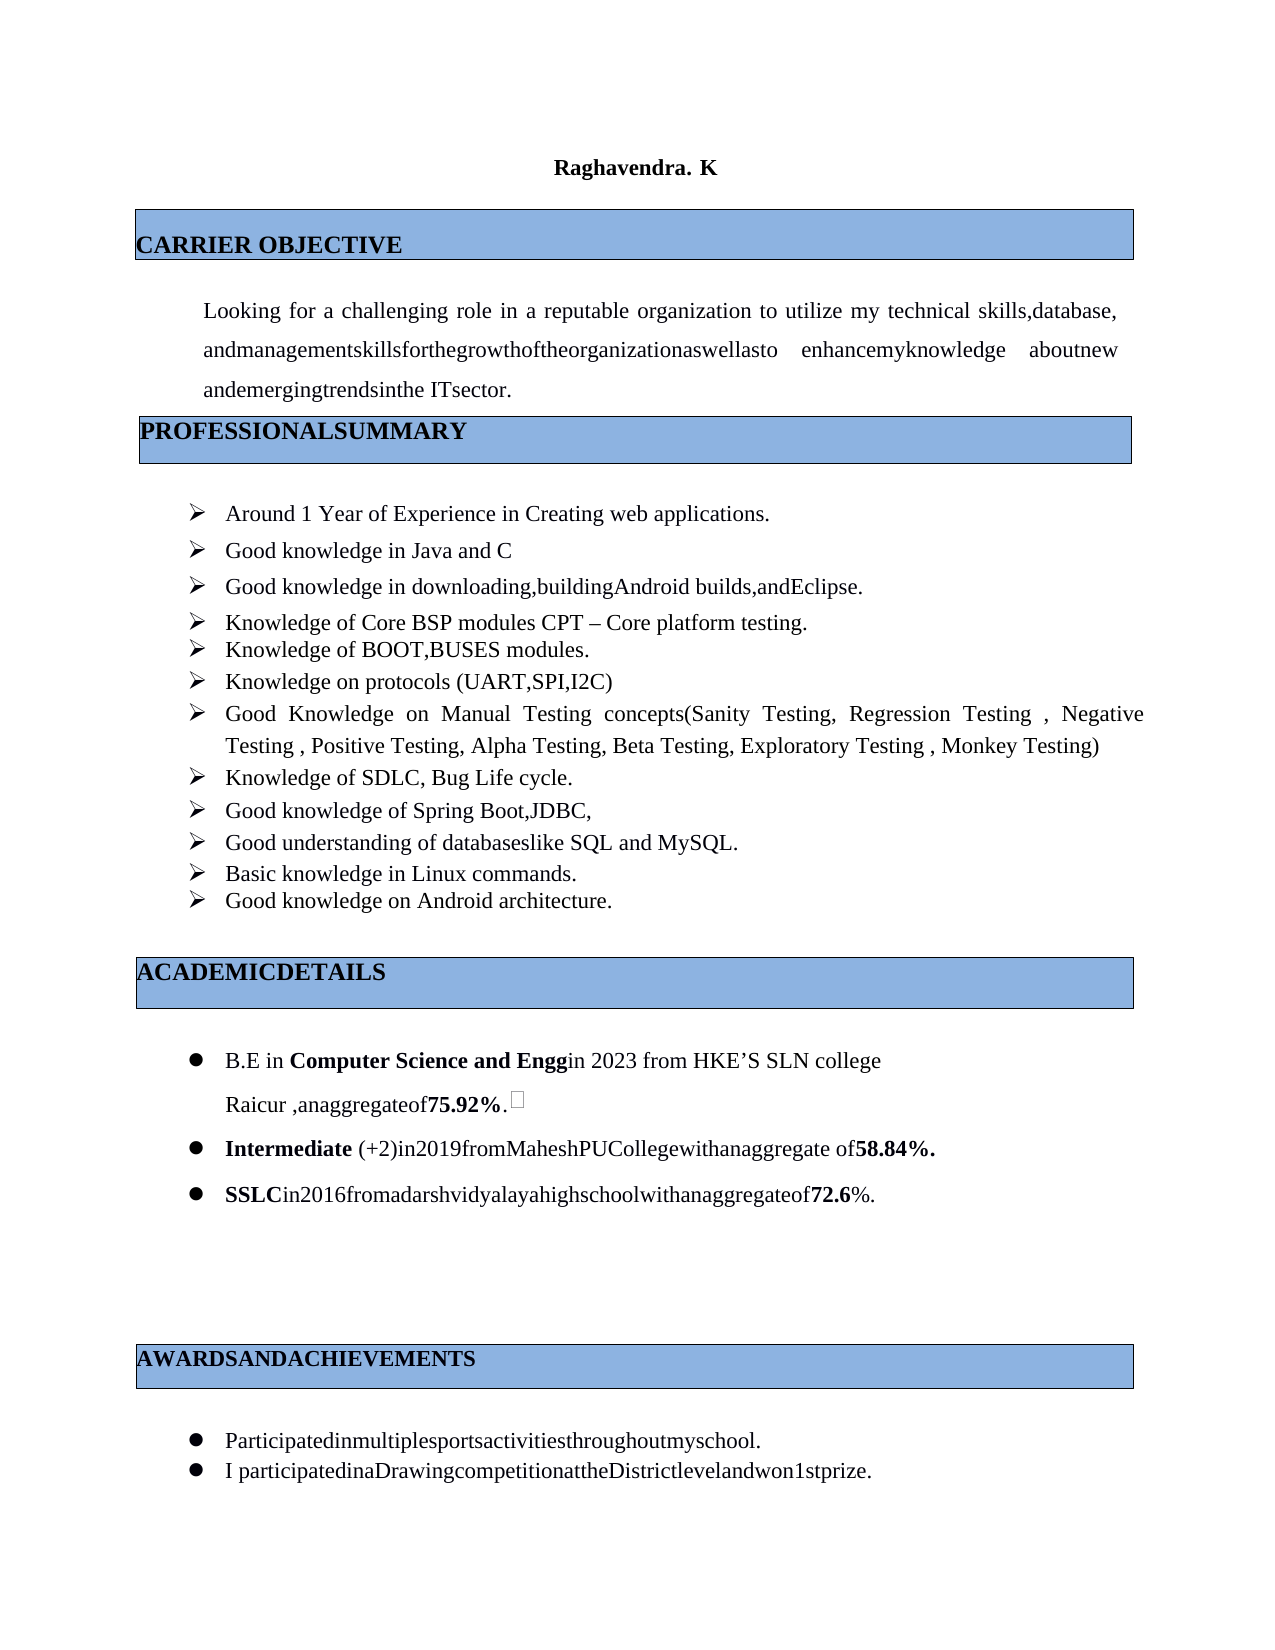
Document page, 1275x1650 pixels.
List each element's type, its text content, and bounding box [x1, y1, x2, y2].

subtitle Raghavendra.K [125, 154, 1146, 209]
list Knowledge on protocols (UART,SPI,I2C) [187, 668, 1146, 695]
list Around 1 Year of Experience in Creating web applications. [187, 500, 1146, 527]
list Good Knowledge on Manual Testing concepts(Sanity Testing, Regression Testing , Negative Testing , Positive Testing, Alpha Testing, Beta Testing, Exploratory Testing , Monkey Testing) [187, 700, 1146, 759]
list SSLCin2016fromadarshvidyalayahighschoolwithanaggregateof72.6%. [187, 1181, 1146, 1207]
list Intermediate (+2)in2019fromMaheshPUCollegewithanaggregate of58.84%. [187, 1135, 1146, 1161]
list Good knowledge of Spring Boot,JDBC, [187, 796, 1146, 825]
text Looking for a challenging role in a reputable organization to utilize my technical skills,database, andmanagementskillsforthegrowthoftheorganizationaswellasto enhancemyknowledge aboutnew andemergingtrendsinthe ITsector. [203, 297, 1119, 403]
list Knowledge of BOOT,BUSES modules. [187, 636, 1146, 663]
list Good knowledge in downloading,buildingAndroid builds,andEclipse. [187, 573, 1146, 600]
list Good knowledge in Java and C [187, 537, 1146, 563]
list Good understanding of databaseslike SQL and MySQL. [187, 829, 1146, 856]
list Knowledge of Core BSP modules CPT – Core platform testing. [187, 609, 1146, 636]
list Basic knowledge in Linux commands. [187, 860, 1146, 887]
list B.E in Computer Science and Enggin 2023 from HKE’S SLN college Raicur ,anaggregateof75.92%. [187, 1047, 1064, 1117]
list Good knowledge on Android architecture. [187, 887, 1146, 913]
list Knowledge of SDLC, Bug Life cycle. [187, 764, 1146, 791]
list Participatedinmultiplesportsactivitiesthroughoutmyschool. [187, 1427, 1146, 1453]
picture [507, 1085, 547, 1113]
list I participatedinaDrawingcompetitionattheDistrictlevelandwon1stprize. [187, 1457, 1146, 1484]
